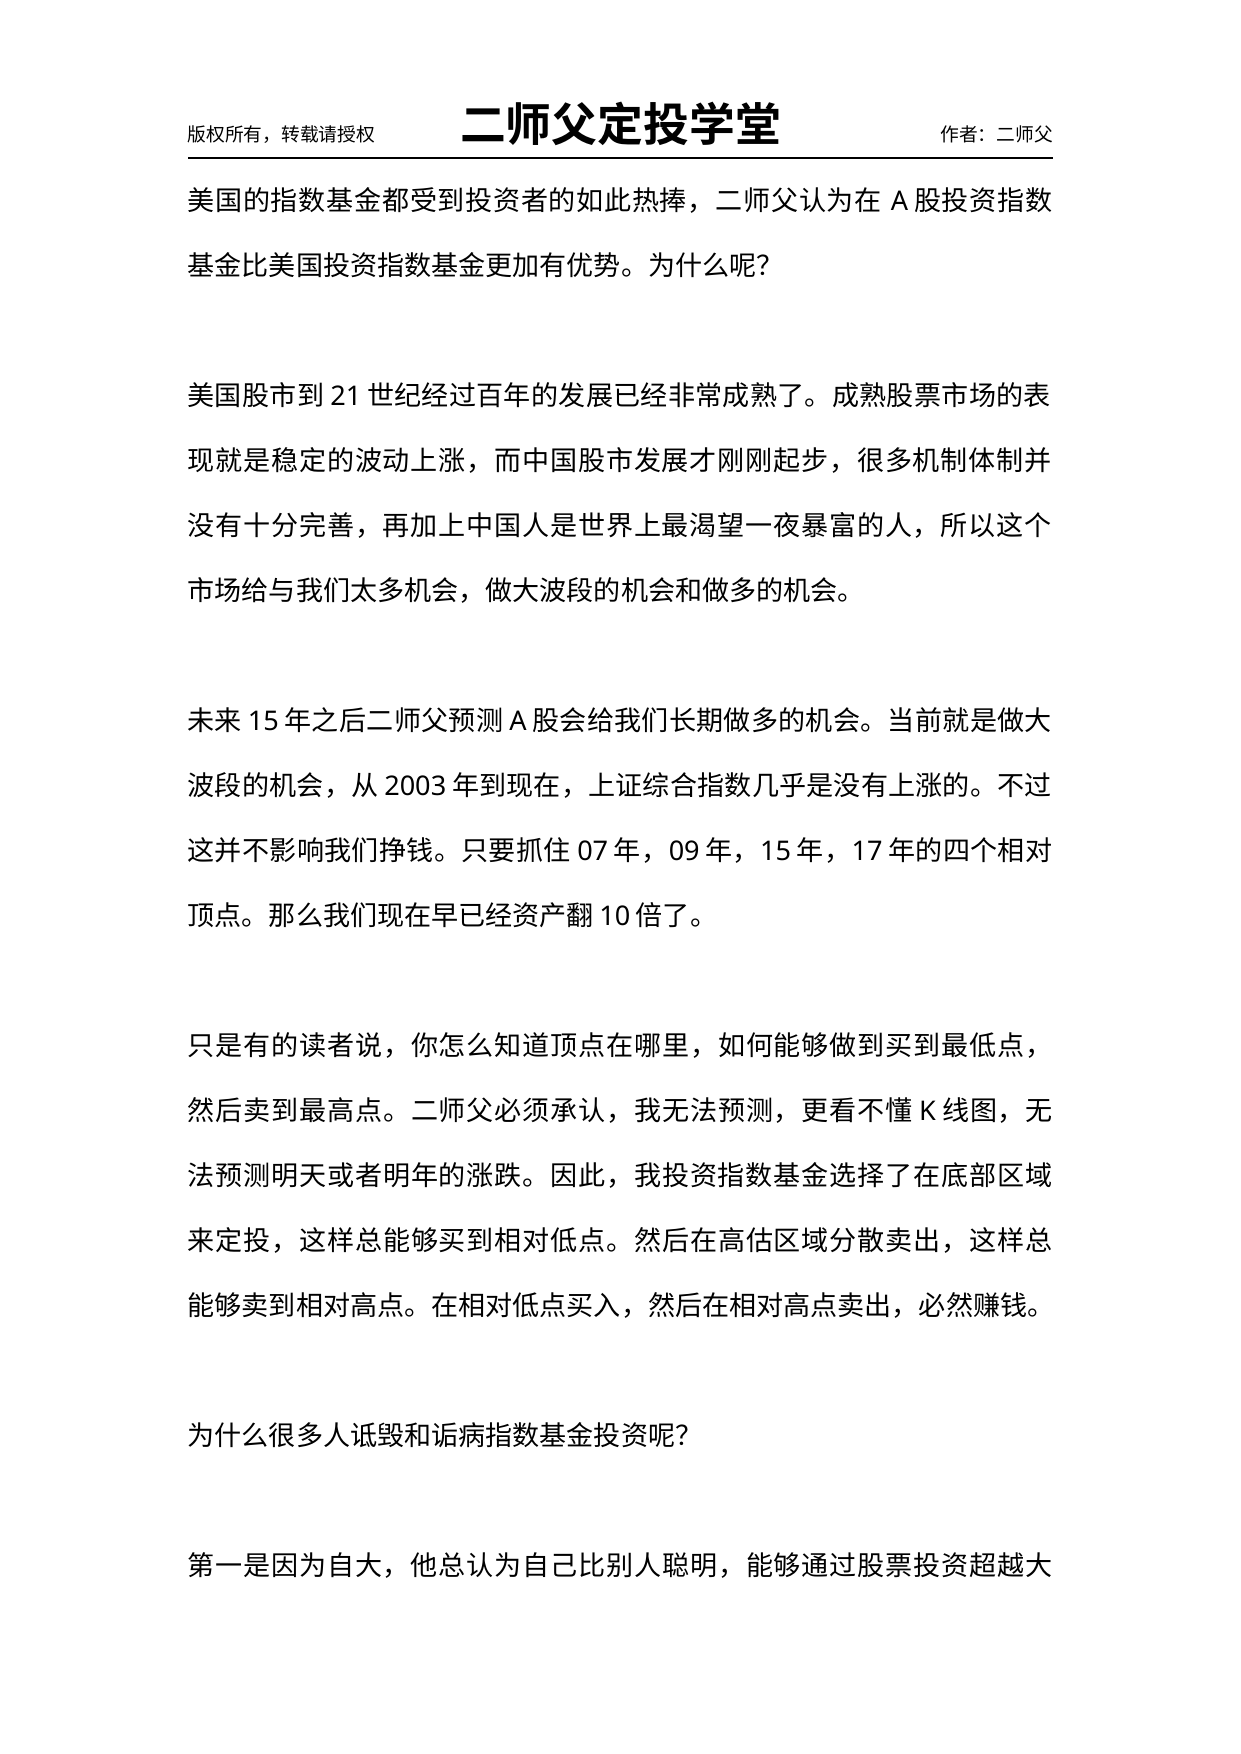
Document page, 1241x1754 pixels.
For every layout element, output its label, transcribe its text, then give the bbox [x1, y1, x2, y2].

text 为什么很多人诋毁和诟病指数基金投资呢？ [187, 1401, 1053, 1466]
text 只是有的读者说，你怎么知道顶点在哪里，如何能够做到买到最低点，然后卖到最高点。二师父必须承认，我无法预测，更看不懂K线图，无法预测明天或者明年的涨跌。因此，我投资指数基金选择了在底部区域来定投，这样总能够买到相对低点。然后在高估区域分散卖出，这样总能够卖到相对高点。在相对低点买入，然后在相对高点卖出，必然赚钱。 [187, 1011, 1053, 1336]
text 美国股市到21世纪经过百年的发展已经非常成熟了。成熟股票市场的表现就是稳定的波动上涨，而中国股市发展才刚刚起步，很多机制体制并没有十分完善，再加上中国人是世界上最渴望一夜暴富的人，所以这个市场给与我们太多机会，做大波段的机会和做多的机会。 [187, 361, 1053, 621]
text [187, 1531, 1053, 1596]
text 美国的指数基金都受到投资者的如此热捧，二师父认为在A股投资指数基金比美国投资指数基金更加有优势。为什么呢？ [187, 166, 1053, 296]
text 未来15年之后二师父预测A股会给我们长期做多的机会。当前就是做大波段的机会，从2003年到现在，上证综合指数几乎是没有上涨的。不过这并不影响我们挣钱。只要抓住07年，09年，15年，17年的四个相对顶点。那么我们现在早已经资产翻10倍了。 [187, 686, 1053, 946]
